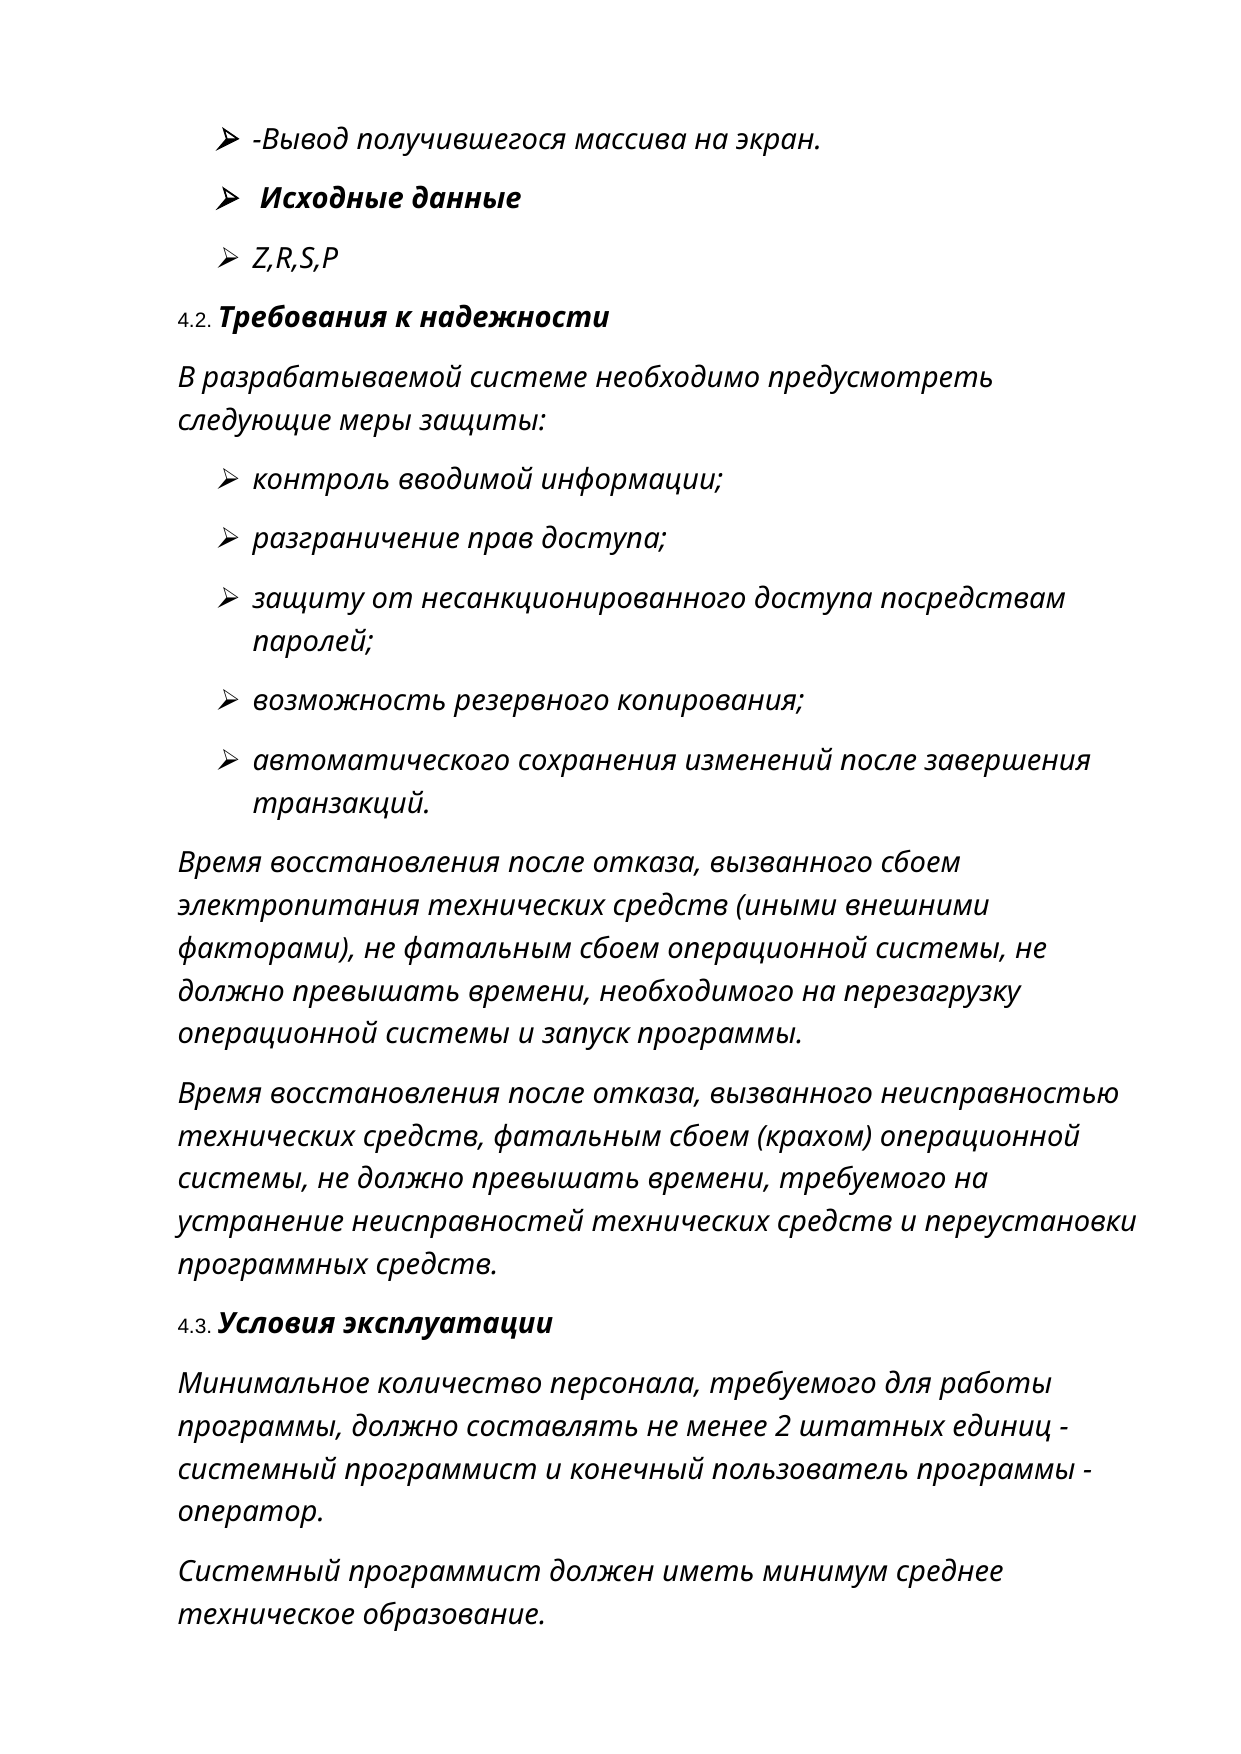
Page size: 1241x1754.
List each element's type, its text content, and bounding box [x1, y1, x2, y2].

text Время восстановления после отказа, вызванного сбоем электропитания технических средств (иными внешними факторами), не фатальным сбоем операционной системы, не должно превышать времени, необходимого на перезагрузку операционной системы и запуск программы. [177, 841, 1152, 1052]
list Исходные данные [215, 178, 1152, 217]
list Условия эксплуатации [177, 1303, 1152, 1342]
list автоматического сохранения изменений после завершения транзакций. [215, 739, 1152, 822]
list -Вывод получившегося массива на экран. [215, 118, 1152, 158]
list контроль вводимой информации; [215, 458, 1152, 498]
text Минимальное количество персонала, требуемого для работы программы, должно составлять не менее 2 штатных единиц - системный программист и конечный пользователь программы - оператор. [177, 1362, 1152, 1530]
list разграничение прав доступа; [215, 518, 1152, 557]
list защиту от несанкционированного доступа посредствам паролей; [215, 577, 1152, 660]
text В разрабатываемой системе необходимо предусмотреть следующие меры защиты: [177, 356, 1152, 438]
text Системный программист должен иметь минимум среднее техническое образование. [177, 1550, 1152, 1633]
text Время восстановления после отказа, вызванного неисправностью технических средств, фатальным сбоем (крахом) операционной системы, не должно превышать времени, требуемого на устранение неисправностей технических средств и переустановки программных средств. [177, 1072, 1152, 1283]
list Требования к надежности [177, 297, 1152, 336]
list возможность резервного копирования; [215, 679, 1152, 719]
list Z,R,S,P [215, 237, 1152, 277]
